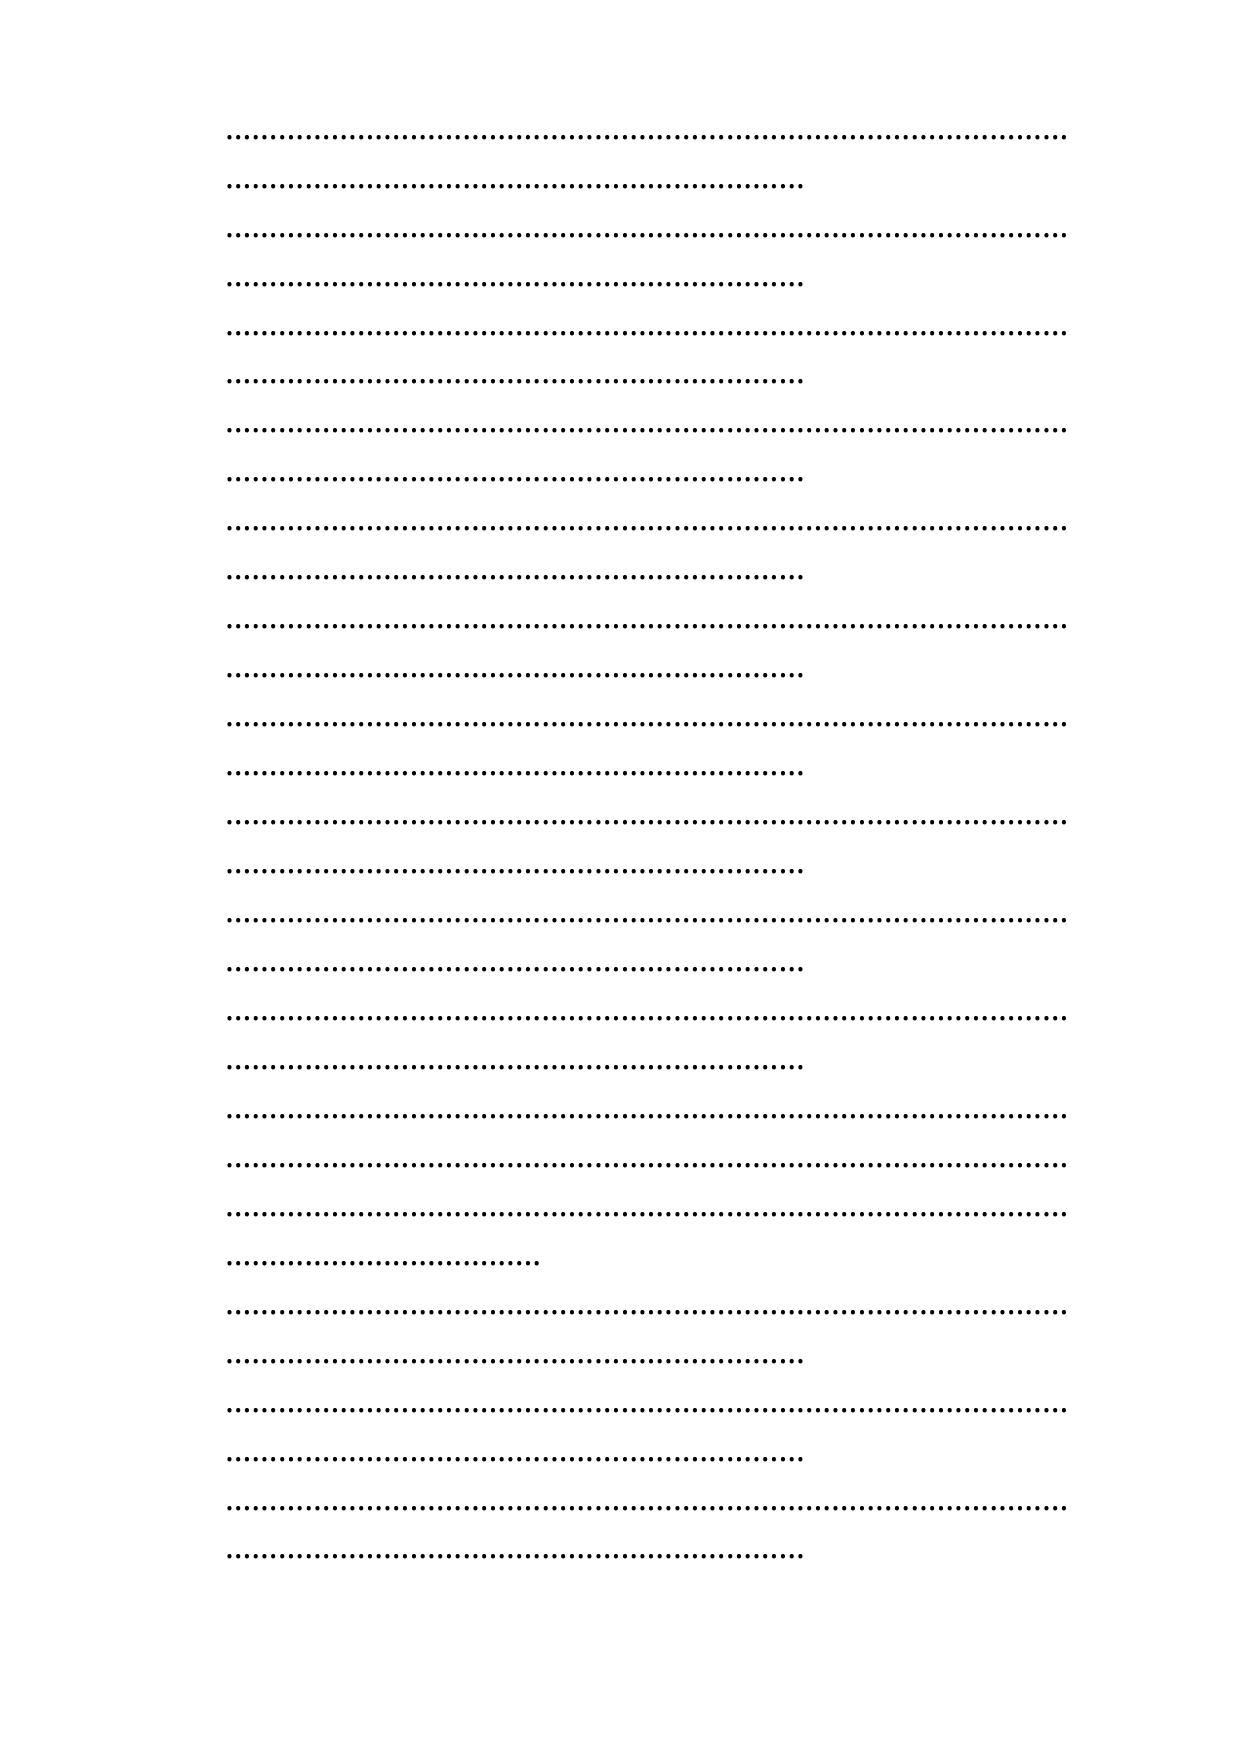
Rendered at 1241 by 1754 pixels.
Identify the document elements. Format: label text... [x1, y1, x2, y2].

text ……………………………………………………………………………………………………………………………………………… [225, 397, 1090, 492]
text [225, 1376, 1090, 1471]
text ……………………………………………………………………………………………………………………………………………… [225, 985, 1090, 1079]
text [225, 299, 1090, 394]
text ……………………………………………………………………………………………………………………………………………… [225, 691, 1090, 785]
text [225, 1474, 1090, 1569]
text ……………………………………………………………………………………………………………………………………………… [225, 495, 1090, 589]
text ……………………………………………………………………………………………………………………………………………………………………………………………………………………………………………………………………………………………… [225, 1083, 1090, 1275]
text ……………………………………………………………………………………………………………………………………………… [225, 887, 1090, 981]
text ……………………………………………………………………………………………………………………………………………… [225, 789, 1090, 883]
text ……………………………………………………………………………………………………………………………………………… [225, 593, 1090, 687]
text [225, 103, 1090, 198]
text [225, 1278, 1090, 1373]
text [225, 201, 1090, 296]
